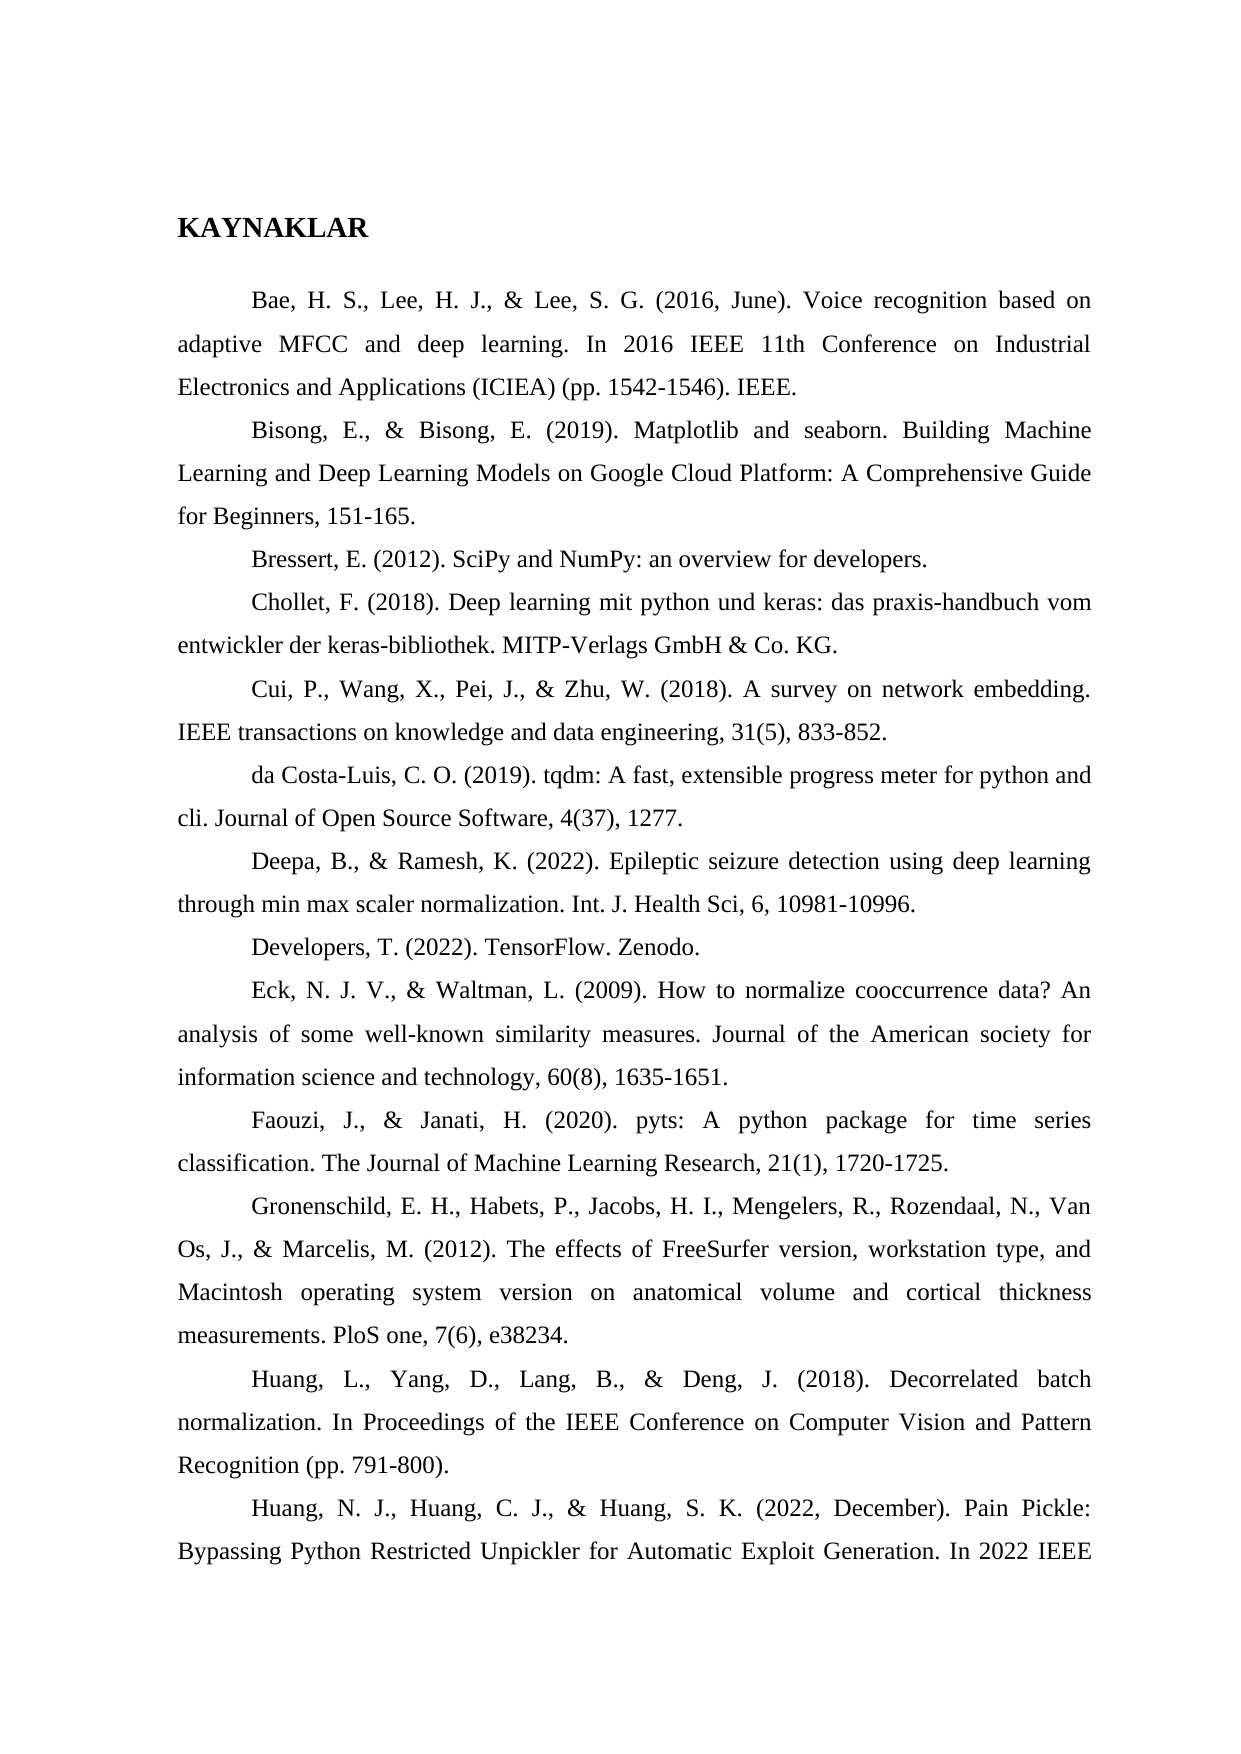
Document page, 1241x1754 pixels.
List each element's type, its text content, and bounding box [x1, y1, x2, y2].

text Huang, L., Yang, D., Lang, B., & Deng, J. (2018). Decorrelated batch normalization. In Proceedings of the IEEE Conference on Computer Vision and Pattern Recognition (pp. 791-800). [177, 1364, 1092, 1479]
text Chollet, F. (2018). Deep learning mit python und keras: das praxis-handbuch vom entwickler der keras-bibliothek. MITP-Verlags GmbH & Co. KG. [177, 587, 1092, 659]
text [177, 1493, 1092, 1565]
text Eck, N. J. V., & Waltman, L. (2009). How to normalize cooccurrence data? An analysis of some well‐known similarity measures. Journal of the American society for information science and technology, 60(8), 1635-1651. [177, 976, 1092, 1091]
text da Costa-Luis, C. O. (2019). tqdm: A fast, extensible progress meter for python and cli. Journal of Open Source Software, 4(37), 1277. [177, 760, 1092, 832]
text Bisong, E., & Bisong, E. (2019). Matplotlib and seaborn. Building Machine Learning and Deep Learning Models on Google Cloud Platform: A Comprehensive Guide for Beginners, 151-165. [177, 415, 1092, 530]
text Bae, H. S., Lee, H. J., & Lee, S. G. (2016, June). Voice recognition based on adaptive MFCC and deep learning. In 2016 IEEE 11th Conference on Industrial Electronics and Applications (ICIEA) (pp. 1542-1546). IEEE. [177, 286, 1092, 401]
text Bressert, E. (2012). SciPy and NumPy: an overview for developers. [177, 544, 1092, 573]
text Gronenschild, E. H., Habets, P., Jacobs, H. I., Mengelers, R., Rozendaal, N., Van Os, J., & Marcelis, M. (2012). The effects of FreeSurfer version, workstation type, and Macintosh operating system version on anatomical volume and cortical thickness measurements. PloS one, 7(6), e38234. [177, 1191, 1092, 1349]
text Faouzi, J., & Janati, H. (2020). pyts: A python package for time series classification. The Journal of Machine Learning Research, 21(1), 1720-1725. [177, 1105, 1092, 1177]
text Cui, P., Wang, X., Pei, J., & Zhu, W. (2018). A survey on network embedding. IEEE transactions on knowledge and data engineering, 31(5), 833-852. [177, 674, 1092, 746]
subtitle KAYNAKLAR [177, 210, 1092, 244]
text Deepa, B., & Ramesh, K. (2022). Epileptic seizure detection using deep learning through min max scaler normalization. Int. J. Health Sci, 6, 10981-10996. [177, 846, 1092, 918]
text Developers, T. (2022). TensorFlow. Zenodo. [177, 932, 1092, 961]
